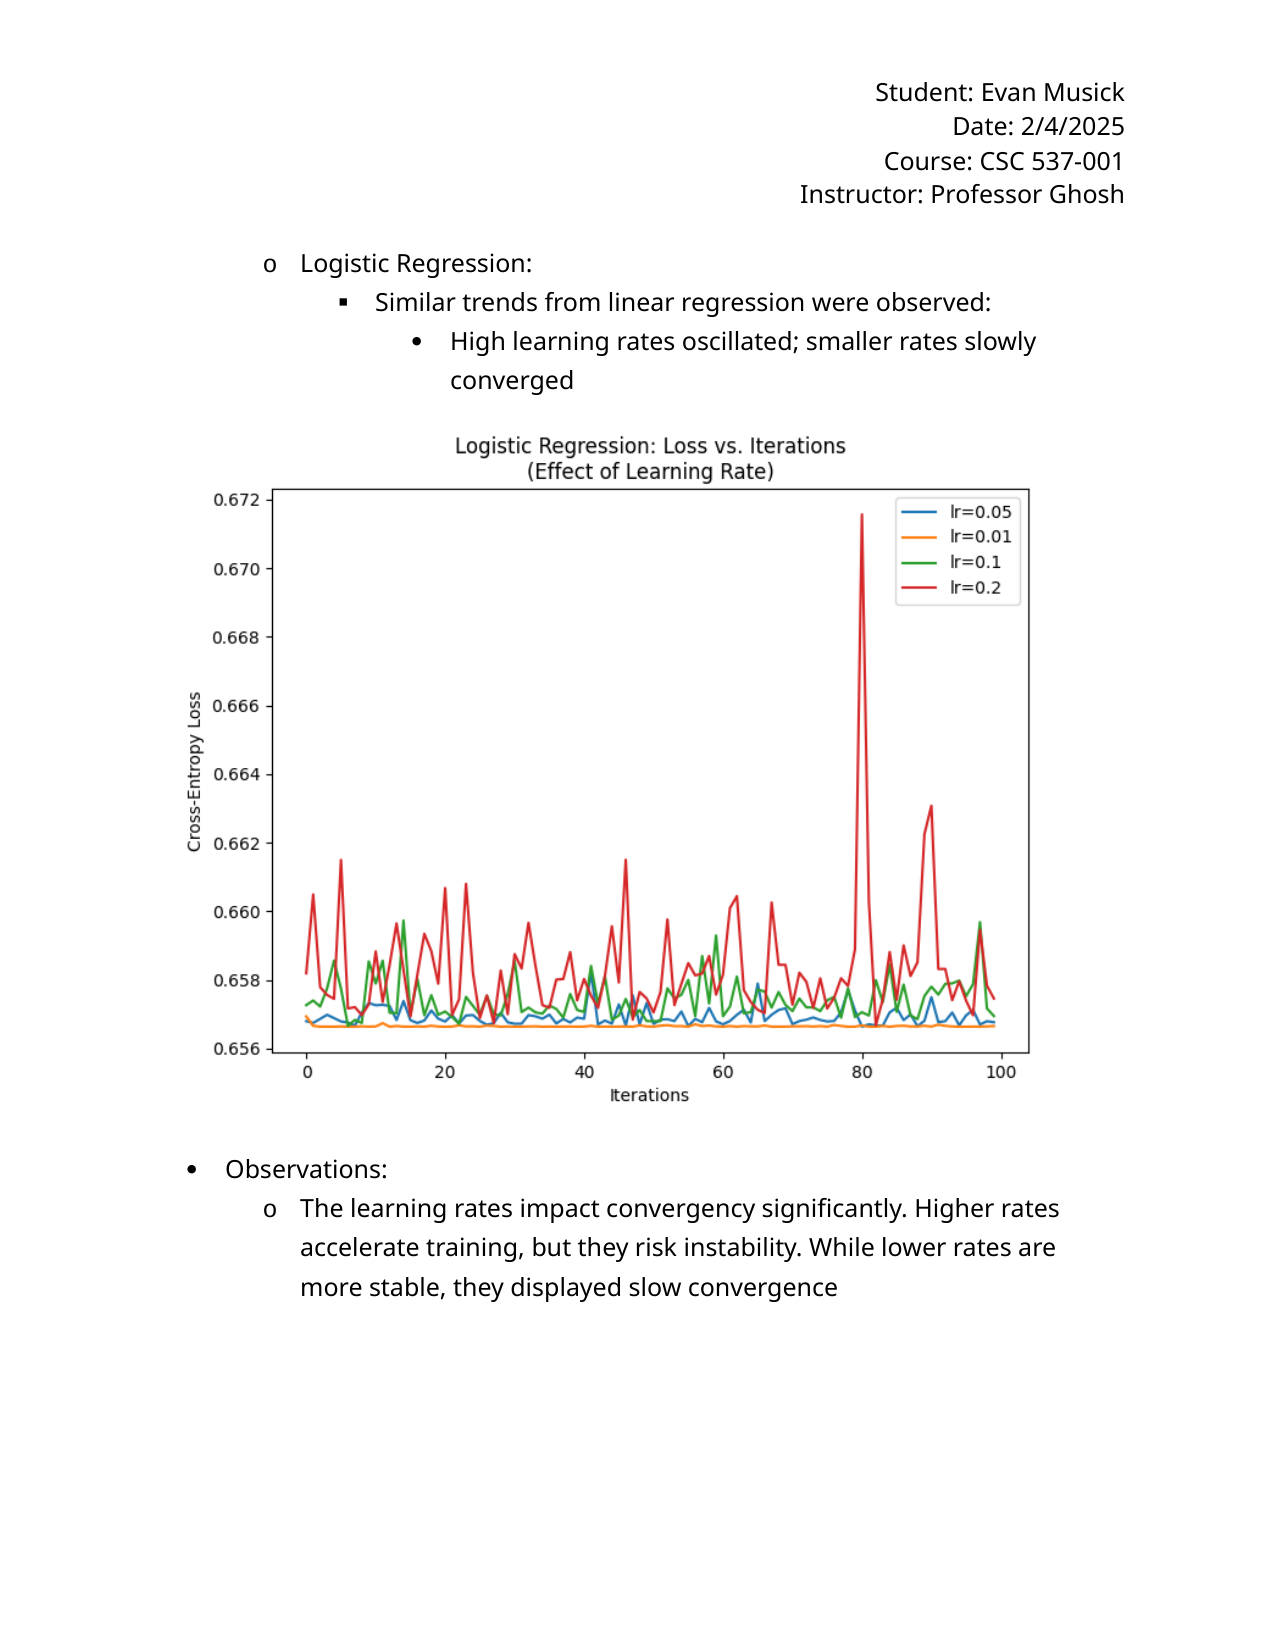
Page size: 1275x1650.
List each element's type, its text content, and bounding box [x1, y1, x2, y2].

list Similar trends from linear regression were observed: [337, 285, 1125, 319]
list Logistic Regression: [262, 245, 1125, 279]
list High learning rates oscillated; smaller rates slowly converged [412, 324, 1125, 397]
list The learning rates impact convergency significantly. Higher rates accelerate training, but they risk instability. While lower rates are more stable, they displayed slow convergence [262, 1191, 1125, 1303]
picture [150, 401, 1122, 1129]
